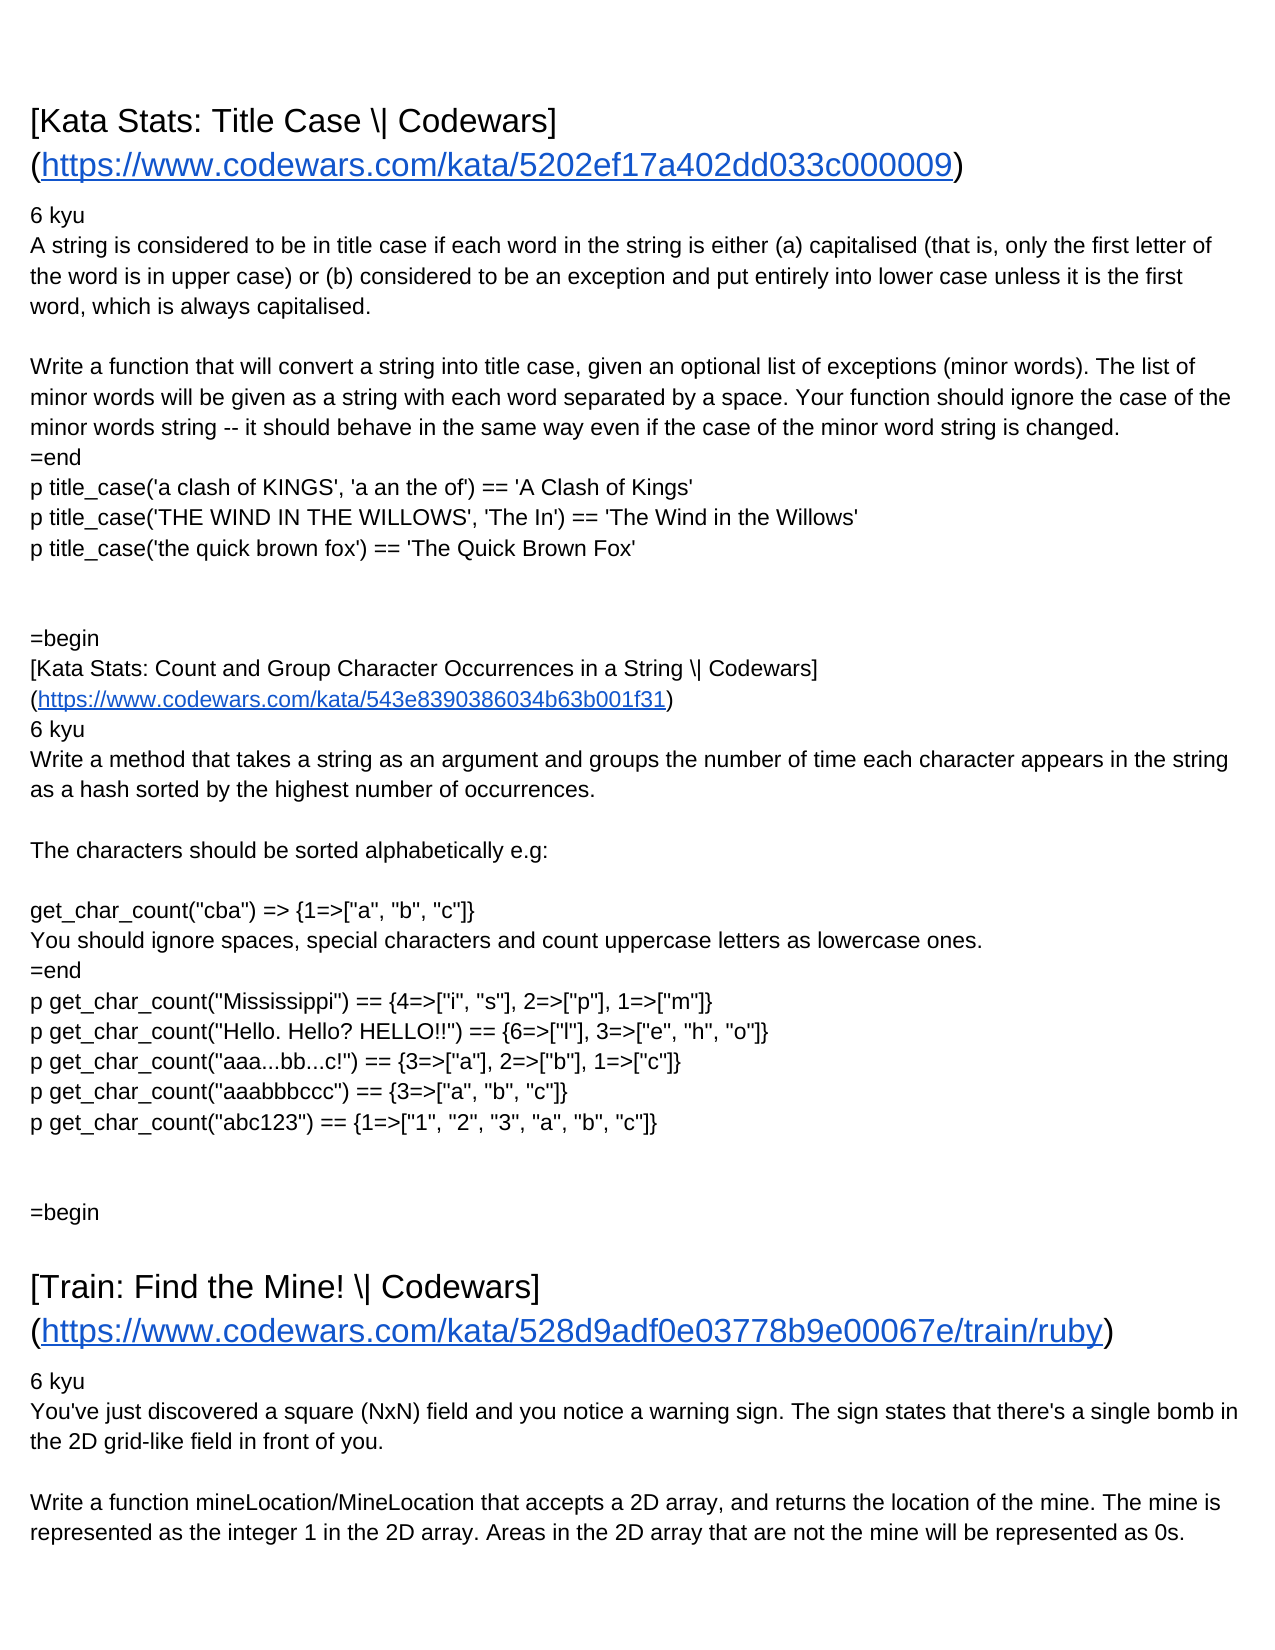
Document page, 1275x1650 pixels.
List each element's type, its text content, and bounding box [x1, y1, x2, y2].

text =begin [30, 625, 1245, 651]
text [Kata Stats: Count and Group Character Occurrences in a String \| Codewars](https://www.codewars.com/kata/543e8390386034b63b001f31) [30, 655, 1245, 712]
text Write a function that will convert a string into title case, given an optional list of exceptions (minor words). The list of minor words will be given as a string with each word separated by a space. Your function should ignore the case of the minor words string -- it should behave in the same way even if the case of the minor word string is changed. [30, 353, 1245, 440]
subtitle [Train: Find the Mine! \| Codewars](https://www.codewars.com/kata/528d9adf0e03778b9e00067e/train/ruby) [30, 1267, 1245, 1349]
text Write a function mineLocation/MineLocation that accepts a 2D array, and returns the location of the mine. The mine is represented as the integer 1 in the 2D array. Areas in the 2D array that are not the mine will be represented as 0s. [30, 1488, 1245, 1545]
text 6 kyu [30, 1368, 1245, 1394]
text p get_char_count("abc123") == {1=>["1", "2", "3", "a", "b", "c"]} [30, 1108, 1245, 1135]
text p get_char_count("Hello. Hello? HELLO!!") == {6=>["l"], 3=>["e", "h", "o"]} [30, 1018, 1245, 1044]
text The characters should be sorted alphabetically e.g: [30, 837, 1245, 863]
text 6 kyu [30, 202, 1245, 228]
text =begin [30, 1199, 1245, 1225]
text A string is considered to be in title case if each word in the string is either (a) capitalised (that is, only the first letter of the word is in upper case) or (b) considered to be an exception and put entirely into lower case unless it is the first word, which is always capitalised. [30, 232, 1245, 319]
text p title_case('THE WIND IN THE WILLOWS', 'The In') == 'The Wind in the Willows' [30, 504, 1245, 531]
text =end [30, 444, 1245, 470]
text get_char_count("cba") => {1=>["a", "b", "c"]} [30, 897, 1245, 923]
subtitle [Kata Stats: Title Case \| Codewars](https://www.codewars.com/kata/5202ef17a402dd033c000009) [30, 101, 1245, 184]
text p title_case('the quick brown fox') == 'The Quick Brown Fox' [30, 534, 1245, 561]
text You should ignore spaces, special characters and count uppercase letters as lowercase ones. [30, 927, 1245, 953]
text You've just discovered a square (NxN) field and you notice a warning sign. The sign states that there's a single bomb in the 2D grid-like field in front of you. [30, 1398, 1245, 1454]
text p get_char_count("Mississippi") == {4=>["i", "s"], 2=>["p"], 1=>["m"]} [30, 988, 1245, 1014]
text p get_char_count("aaa...bb...c!") == {3=>["a"], 2=>["b"], 1=>["c"]} [30, 1048, 1245, 1074]
text p get_char_count("aaabbbccc") == {3=>["a", "b", "c"]} [30, 1078, 1245, 1104]
text Write a method that takes a string as an argument and groups the number of time each character appears in the string as a hash sorted by the highest number of occurrences. [30, 746, 1245, 802]
text =end [30, 957, 1245, 984]
text 6 kyu [30, 716, 1245, 742]
text p title_case('a clash of KINGS', 'a an the of') == 'A Clash of Kings' [30, 474, 1245, 500]
